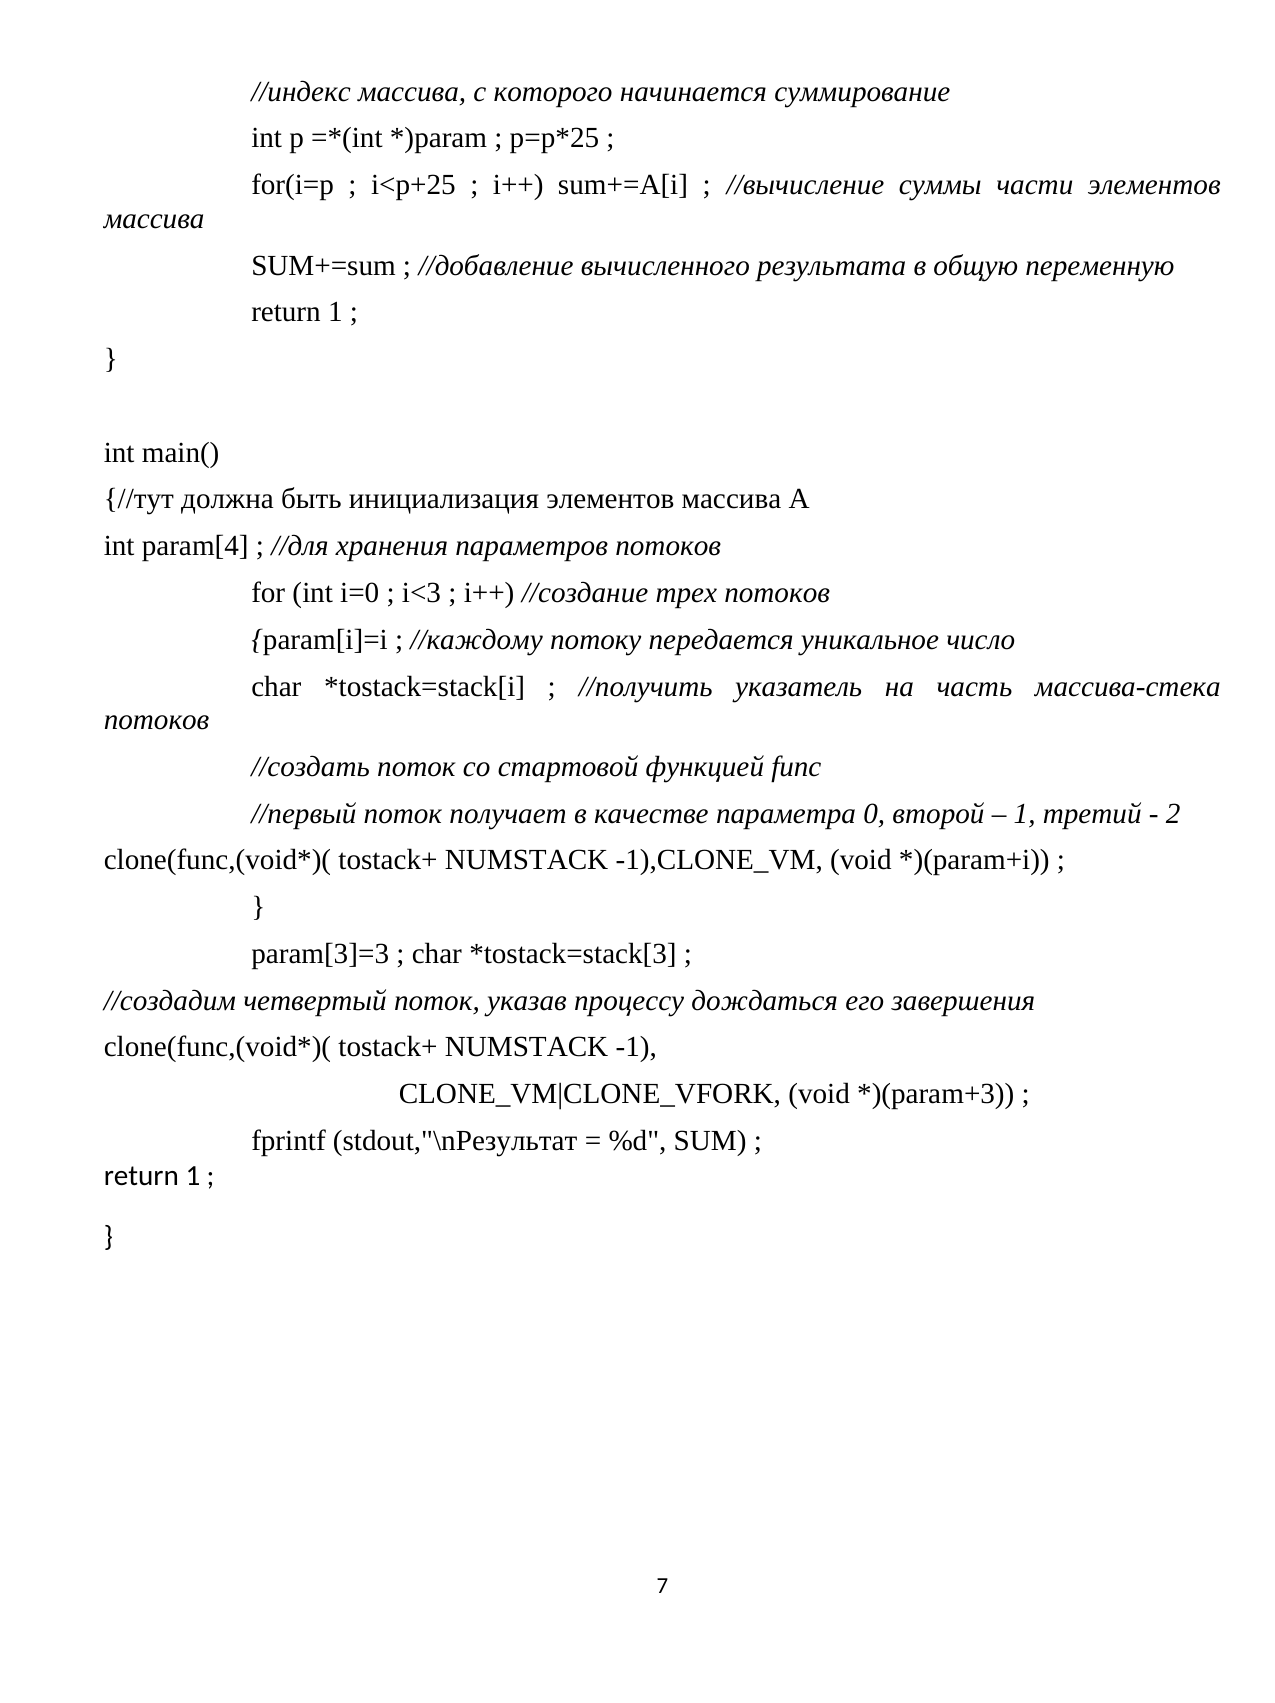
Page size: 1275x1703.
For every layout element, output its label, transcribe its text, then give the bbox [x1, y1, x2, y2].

text for (int i=0 ; i<3 ; i++) //создание трех потоков [103, 575, 1221, 609]
text int param[4] ; //для хранения параметров потоков [103, 528, 1221, 562]
text char *tostack=stack[i] ; //получить указатель на часть массива-стека потоков [103, 669, 1221, 736]
text //создать поток со стартовой функцией func [103, 749, 1221, 782]
text fprintf (stdout,"\nРезультат = %d", SUM) ; [103, 1123, 1221, 1157]
text {param[i]=i ; //каждому потоку передается уникальное число [103, 622, 1221, 655]
text //индекс массива, с которого начинается суммирование [103, 74, 1221, 107]
text } [103, 1218, 1221, 1254]
text clone(func,(void*)( tostack+ NUMSTACK -1),CLONE_VM, (void *)(param+i)) ; [103, 842, 1221, 876]
text clone(func,(void*)( tostack+ NUMSTACK -1), [103, 1029, 1221, 1063]
text int p =*(int *)param ; p=р*25 ; [103, 121, 1221, 154]
text SUM+=sum ; //добавление вычисленного результата в общую переменную [103, 248, 1221, 281]
text CLONE_VM|CLONE_VFORK, (void *)(param+3)) ; [251, 1076, 1221, 1110]
text //первый поток получает в качестве параметра 0, второй – 1, третий - 2 [103, 796, 1221, 829]
text return 1 ; [103, 1157, 1221, 1192]
text } [103, 889, 1221, 923]
text //создадим четвертый поток, указав процессу дождаться его завершения [103, 983, 1221, 1016]
text param[3]=3 ; char *tostack=stack[3] ; [103, 936, 1221, 969]
text return 1 ; [103, 294, 1221, 328]
text for(i=p ; i<p+25 ; i++) sum+=A[i] ; //вычисление суммы части элементов массива [103, 167, 1221, 234]
text {//тут должна быть инициализация элементов массива А [103, 482, 1221, 515]
text } [103, 341, 1221, 375]
text int main() [103, 435, 1221, 468]
